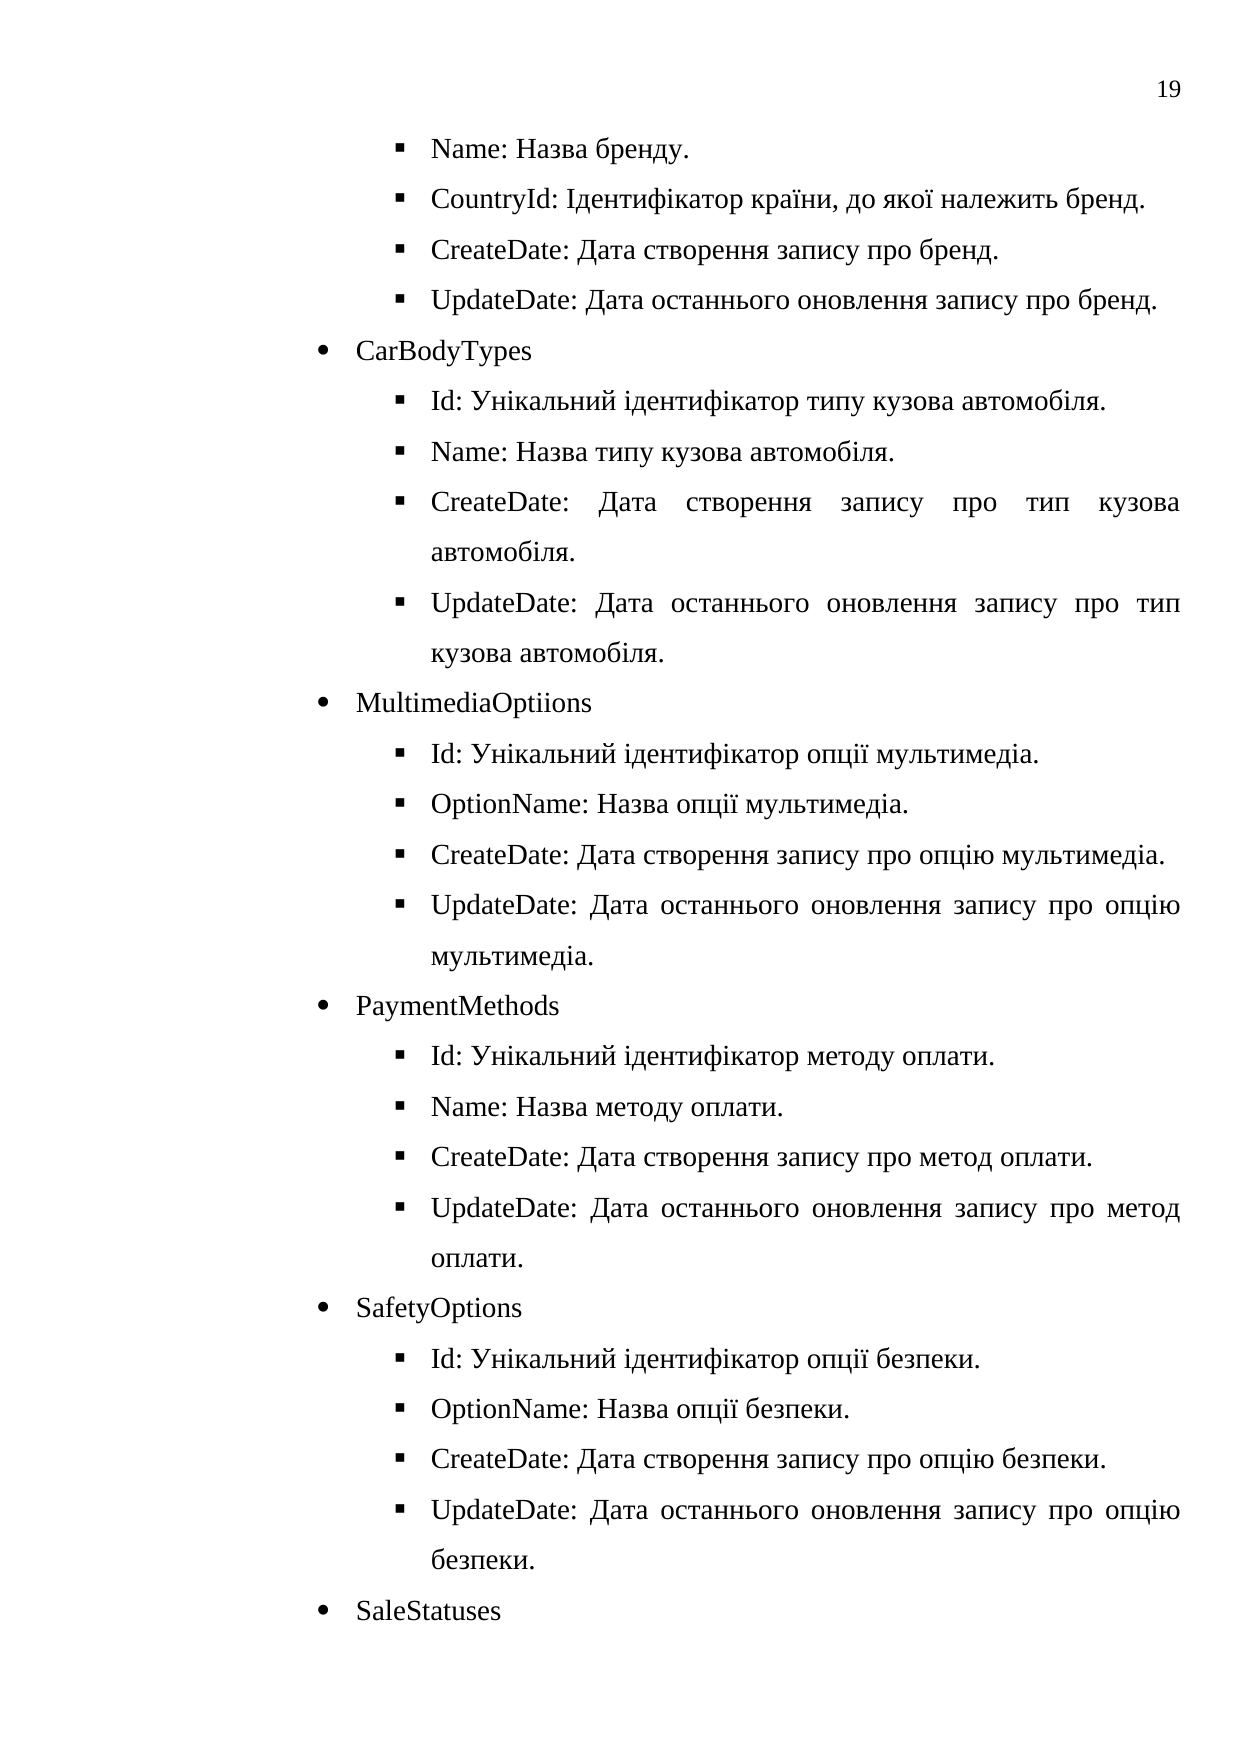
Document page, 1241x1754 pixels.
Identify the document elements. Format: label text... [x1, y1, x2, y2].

list Name: Назва методу оплати. [393, 1089, 1181, 1122]
list Id: Унікальний ідентифікатор опції мультимедіа. [393, 736, 1181, 770]
list UpdateDate: Дата останнього оновлення запису про опцію мультимедіа. [393, 887, 1181, 971]
list SaleStatuses [318, 1593, 1181, 1626]
list Id: Унікальний ідентифікатор опції безпеки. [393, 1341, 1181, 1374]
list UpdateDate: Дата останнього оновлення запису про метод оплати. [393, 1190, 1181, 1274]
list CreateDate: Дата створення запису про метод оплати. [393, 1139, 1181, 1173]
list CarBodyTypes [318, 333, 1181, 367]
list OptionName: Назва опції мультимедіа. [393, 786, 1181, 820]
list CreateDate: Дата створення запису про бренд. [393, 232, 1181, 266]
list PaymentMethods [318, 988, 1181, 1022]
list CountryId: Ідентифікатор країни, до якої належить бренд. [393, 182, 1181, 215]
list CreateDate: Дата створення запису про опцію безпеки. [393, 1442, 1181, 1475]
list CreateDate: Дата створення запису про тип кузова автомобіля. [393, 484, 1181, 568]
list Name: Назва типу кузова автомобіля. [393, 434, 1181, 467]
list Name: Назва бренду. [393, 131, 1181, 165]
list OptionName: Назва опції безпеки. [393, 1391, 1181, 1425]
list Id: Унікальний ідентифікатор типу кузова автомобіля. [393, 383, 1181, 417]
list SafetyOptions [318, 1290, 1181, 1324]
list UpdateDate: Дата останнього оновлення запису про тип кузова автомобіля. [393, 585, 1181, 669]
list CreateDate: Дата створення запису про опцію мультимедіа. [393, 837, 1181, 871]
list MultimediaOptiions [318, 686, 1181, 719]
list UpdateDate: Дата останнього оновлення запису про опцію безпеки. [393, 1492, 1181, 1576]
list UpdateDate: Дата останнього оновлення запису про бренд. [393, 282, 1181, 316]
list Id: Унікальний ідентифікатор методу оплати. [393, 1038, 1181, 1072]
